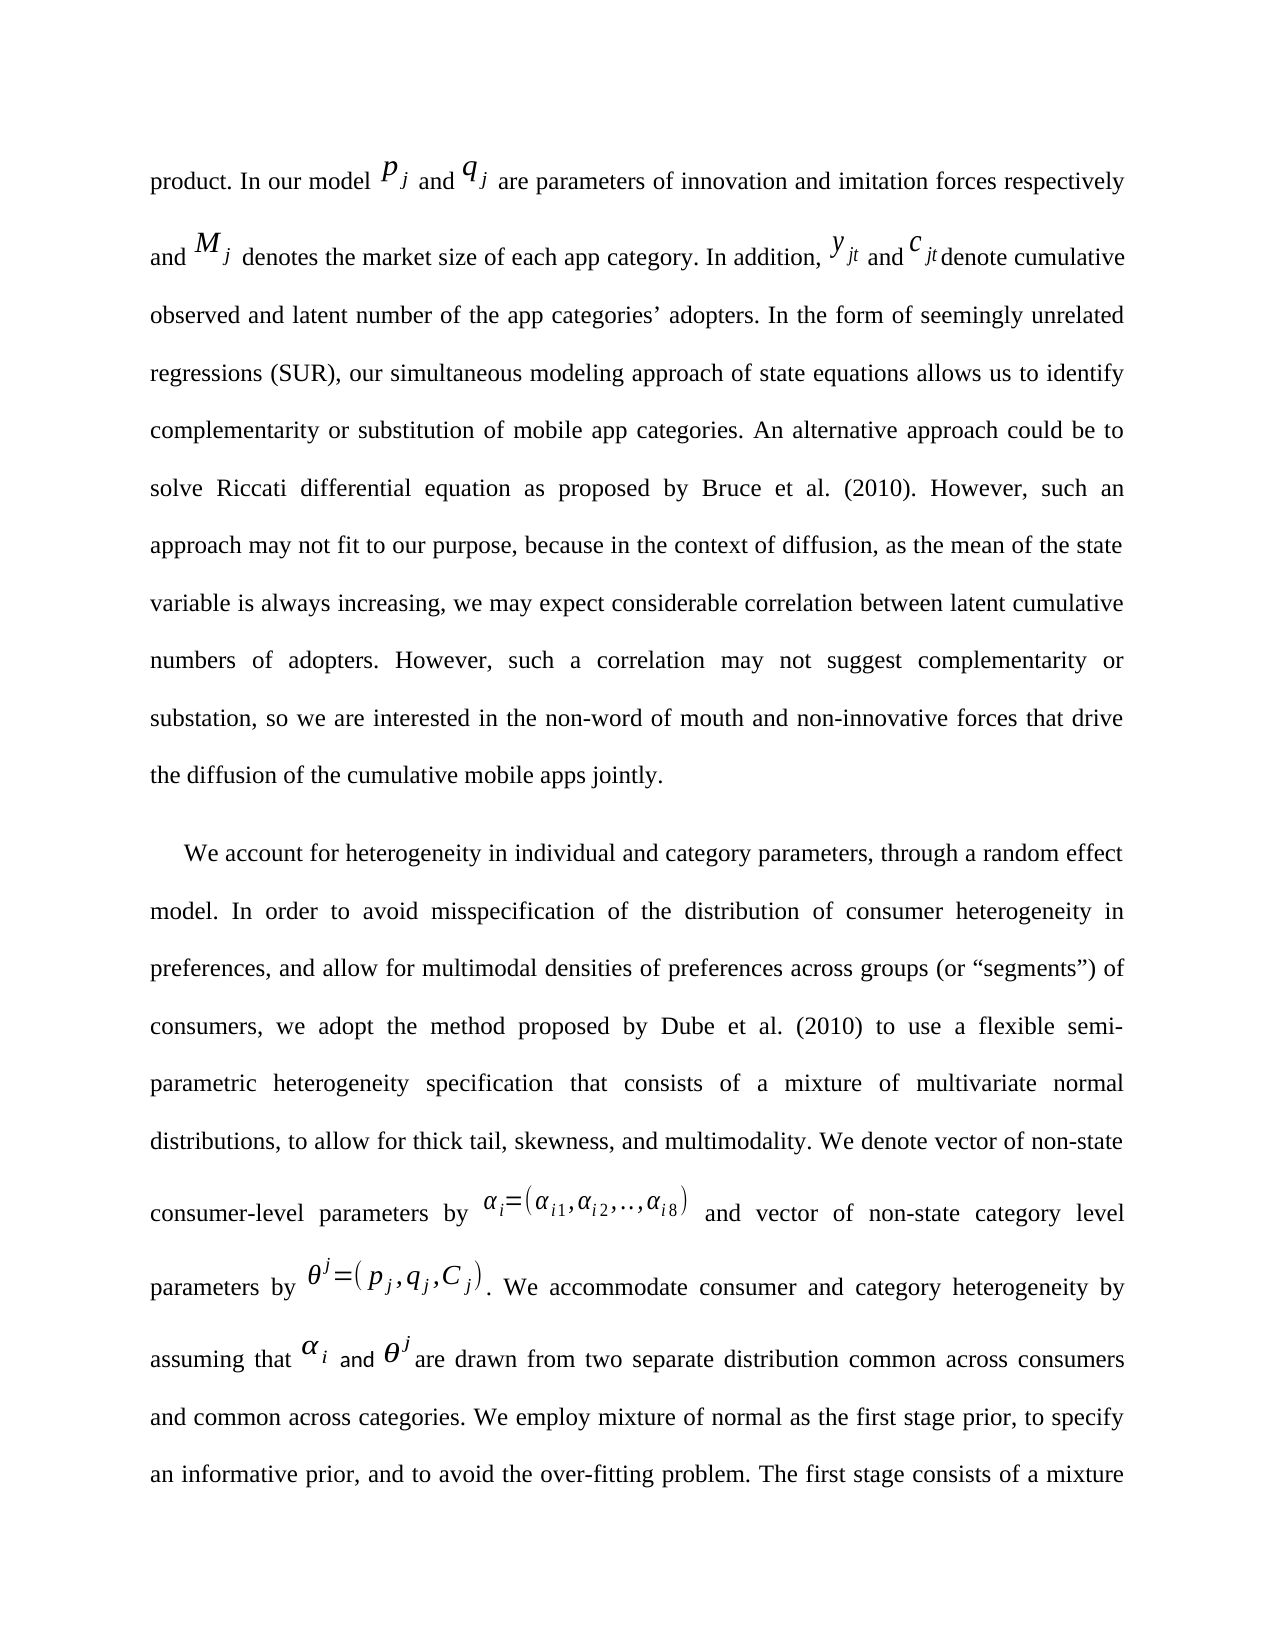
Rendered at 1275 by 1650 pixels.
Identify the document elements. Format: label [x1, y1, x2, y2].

text [150, 838, 1125, 1488]
text [150, 150, 1125, 789]
